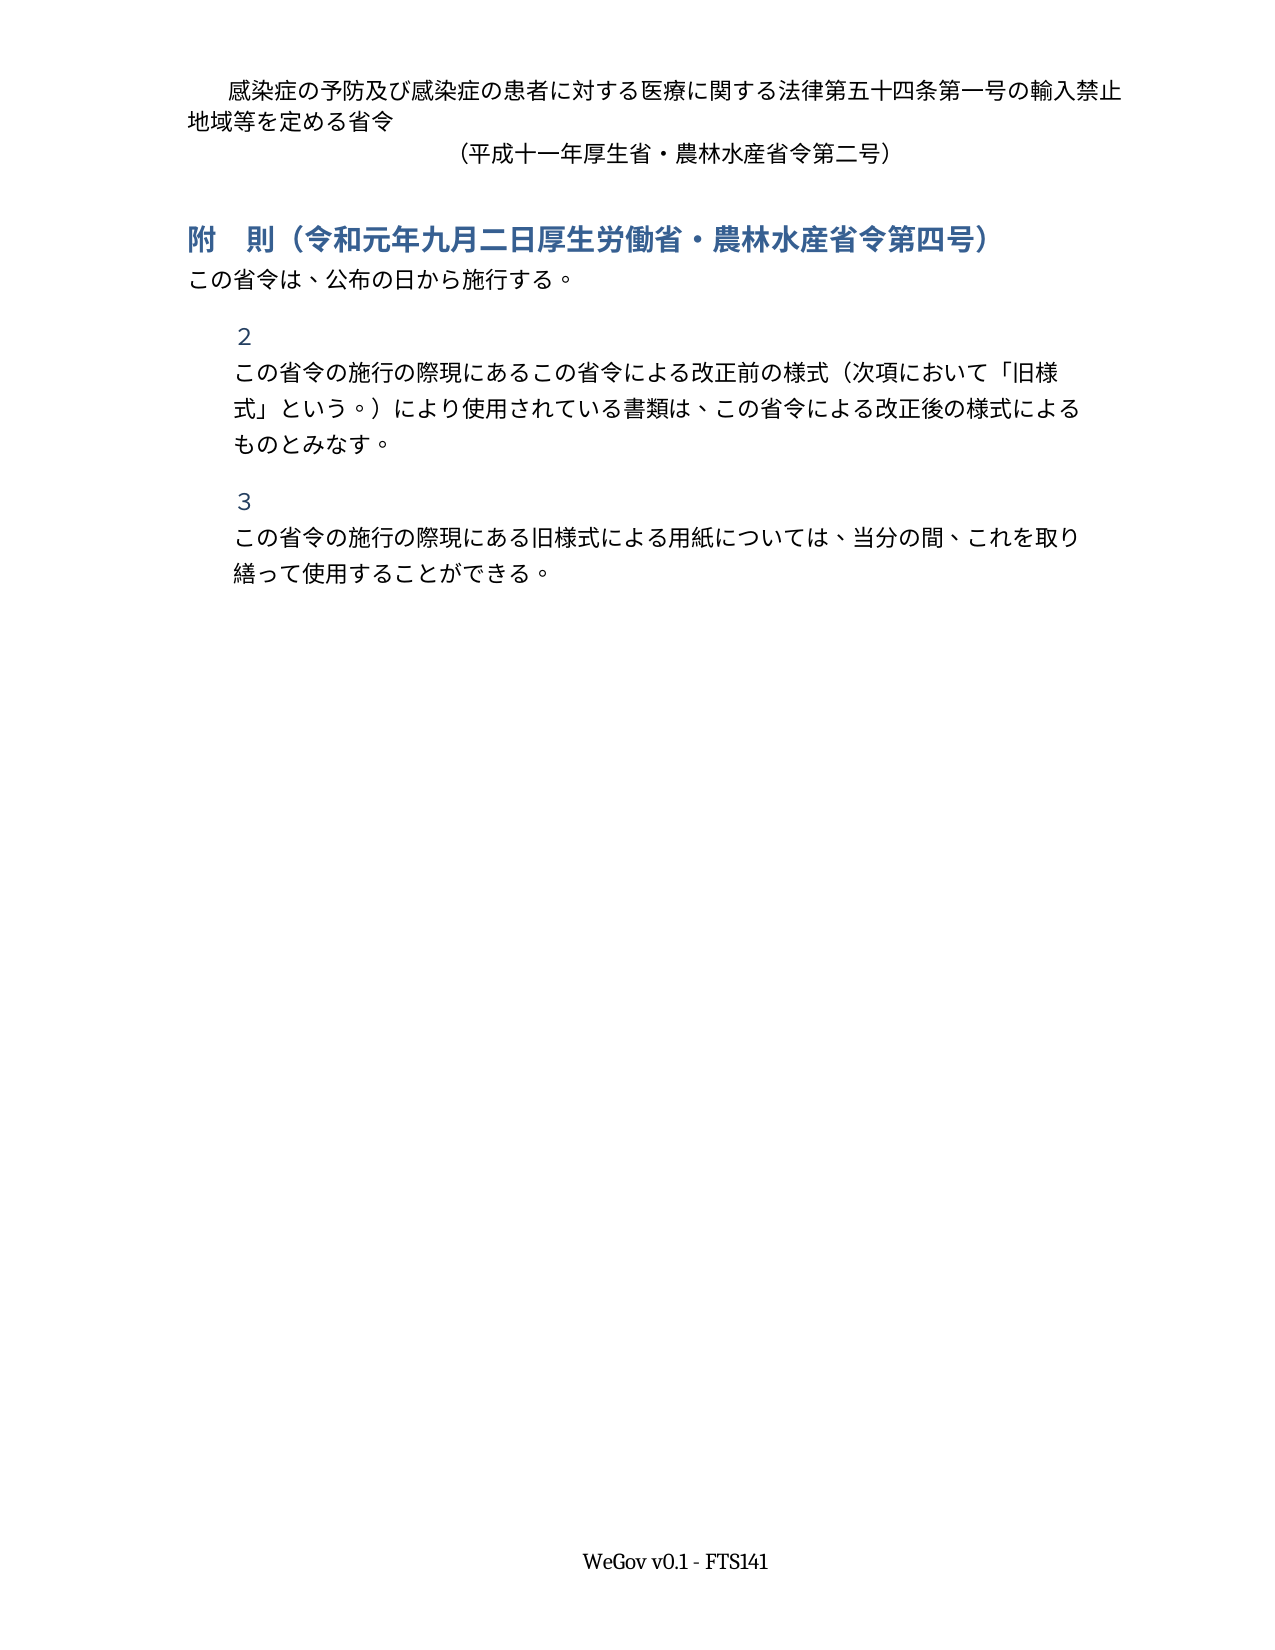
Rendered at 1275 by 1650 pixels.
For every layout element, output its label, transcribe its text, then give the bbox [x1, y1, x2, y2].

text この省令は、公布の日から施行する。 [187, 264, 1087, 296]
subtitle ３ [233, 486, 1087, 517]
text この省令の施行の際現にある旧様式による用紙については、当分の間、これを取り繕って使用することができる。 [233, 522, 1087, 589]
text この省令の施行の際現にあるこの省令による改正前の様式（次項において「旧様式」という。）により使用されている書類は、この省令による改正後の様式によるものとみなす。 [233, 357, 1087, 460]
subtitle ２ [233, 321, 1087, 352]
subtitle 附 則（令和元年九月二日厚生労働省・農林水産省令第四号） [187, 219, 1087, 258]
